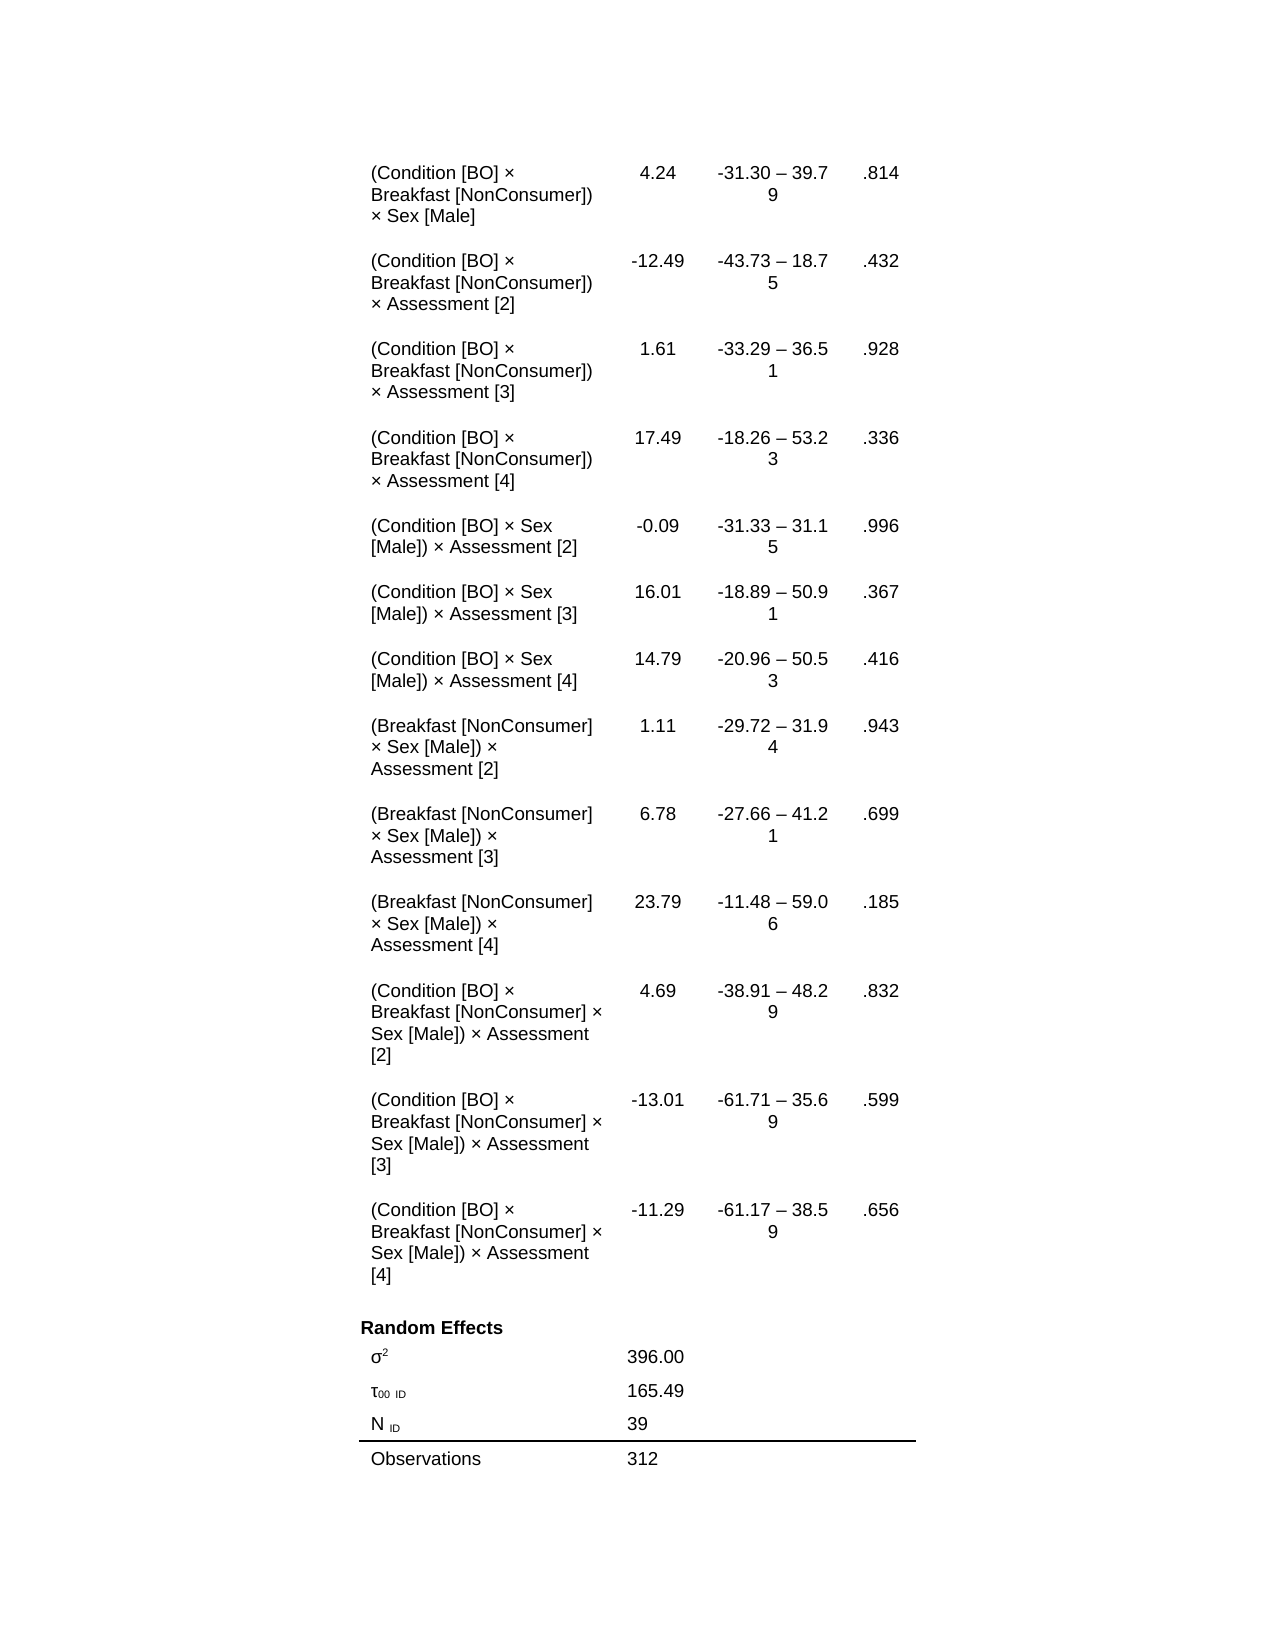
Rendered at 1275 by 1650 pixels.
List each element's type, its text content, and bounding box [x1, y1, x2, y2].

table_cell (Breakfast [NonConsumer] × Sex [Male]) × Assessment [3] [359, 791, 615, 879]
table_cell .928 [845, 326, 916, 415]
table_cell .814 [845, 150, 916, 238]
table_cell -20.96 – 50.53 [701, 636, 845, 703]
table_cell 4.24 [615, 150, 701, 238]
table_cell .367 [845, 570, 916, 636]
table_cell -0.09 [615, 503, 701, 569]
table_cell N ID [359, 1407, 615, 1440]
table_cell 312 [615, 1442, 916, 1475]
table_cell -43.73 – 18.75 [701, 238, 845, 326]
table_cell Observations [359, 1442, 615, 1475]
table_cell .996 [845, 503, 916, 569]
table_cell (Condition [BO] × Breakfast [NonConsumer] × Sex [Male]) × Assessment [3] [359, 1078, 615, 1187]
table_cell 23.79 [615, 879, 701, 968]
table_cell (Condition [BO] × Breakfast [NonConsumer] × Sex [Male]) × Assessment [4] [359, 1187, 615, 1297]
table_cell .832 [845, 968, 916, 1077]
table_cell -38.91 – 48.29 [701, 968, 845, 1077]
table_cell -61.71 – 35.69 [701, 1078, 845, 1187]
table_cell -61.17 – 38.59 [701, 1187, 845, 1297]
table_cell 17.49 [615, 415, 701, 503]
table_cell Random Effects [359, 1297, 916, 1340]
table_cell -18.89 – 50.91 [701, 570, 845, 636]
table_cell (Condition [BO] × Breakfast [NonConsumer]) × Assessment [3] [359, 326, 615, 415]
table_cell -11.48 – 59.06 [701, 879, 845, 968]
table_cell .699 [845, 791, 916, 879]
table_cell 14.79 [615, 636, 701, 703]
table_cell -12.49 [615, 238, 701, 326]
table_cell (Condition [BO] × Breakfast [NonConsumer] × Sex [Male]) × Assessment [2] [359, 968, 615, 1077]
table_cell σ2 [359, 1340, 615, 1373]
table_cell 396.00 [615, 1340, 916, 1373]
table_cell .599 [845, 1078, 916, 1187]
table_cell (Condition [BO] × Sex [Male]) × Assessment [3] [359, 570, 615, 636]
table_cell -31.30 – 39.79 [701, 150, 845, 238]
table_cell (Condition [BO] × Sex [Male]) × Assessment [2] [359, 503, 615, 569]
table_cell -29.72 – 31.94 [701, 703, 845, 791]
table_cell 4.69 [615, 968, 701, 1077]
table_cell (Condition [BO] × Breakfast [NonConsumer]) × Assessment [4] [359, 415, 615, 503]
table_cell (Condition [BO] × Sex [Male]) × Assessment [4] [359, 636, 615, 703]
table_cell -27.66 – 41.21 [701, 791, 845, 879]
table_cell (Breakfast [NonConsumer] × Sex [Male]) × Assessment [2] [359, 703, 615, 791]
table_cell 39 [615, 1407, 916, 1440]
table_cell .943 [845, 703, 916, 791]
table_cell -18.26 – 53.23 [701, 415, 845, 503]
table_cell 1.11 [615, 703, 701, 791]
table_cell τ00 ID [359, 1374, 615, 1407]
table_cell (Condition [BO] × Breakfast [NonConsumer]) × Assessment [2] [359, 238, 615, 326]
table_cell -31.33 – 31.15 [701, 503, 845, 569]
table_cell 165.49 [615, 1374, 916, 1407]
table_cell .656 [845, 1187, 916, 1297]
table_cell (Condition [BO] × Breakfast [NonConsumer]) × Sex [Male] [359, 150, 615, 238]
table_cell (Breakfast [NonConsumer] × Sex [Male]) × Assessment [4] [359, 879, 615, 968]
table_cell .336 [845, 415, 916, 503]
table_cell 1.61 [615, 326, 701, 415]
table_cell -13.01 [615, 1078, 701, 1187]
table_cell -11.29 [615, 1187, 701, 1297]
table_cell -33.29 – 36.51 [701, 326, 845, 415]
table_cell .416 [845, 636, 916, 703]
table_cell 6.78 [615, 791, 701, 879]
table_cell .432 [845, 238, 916, 326]
table_cell 16.01 [615, 570, 701, 636]
table_cell .185 [845, 879, 916, 968]
